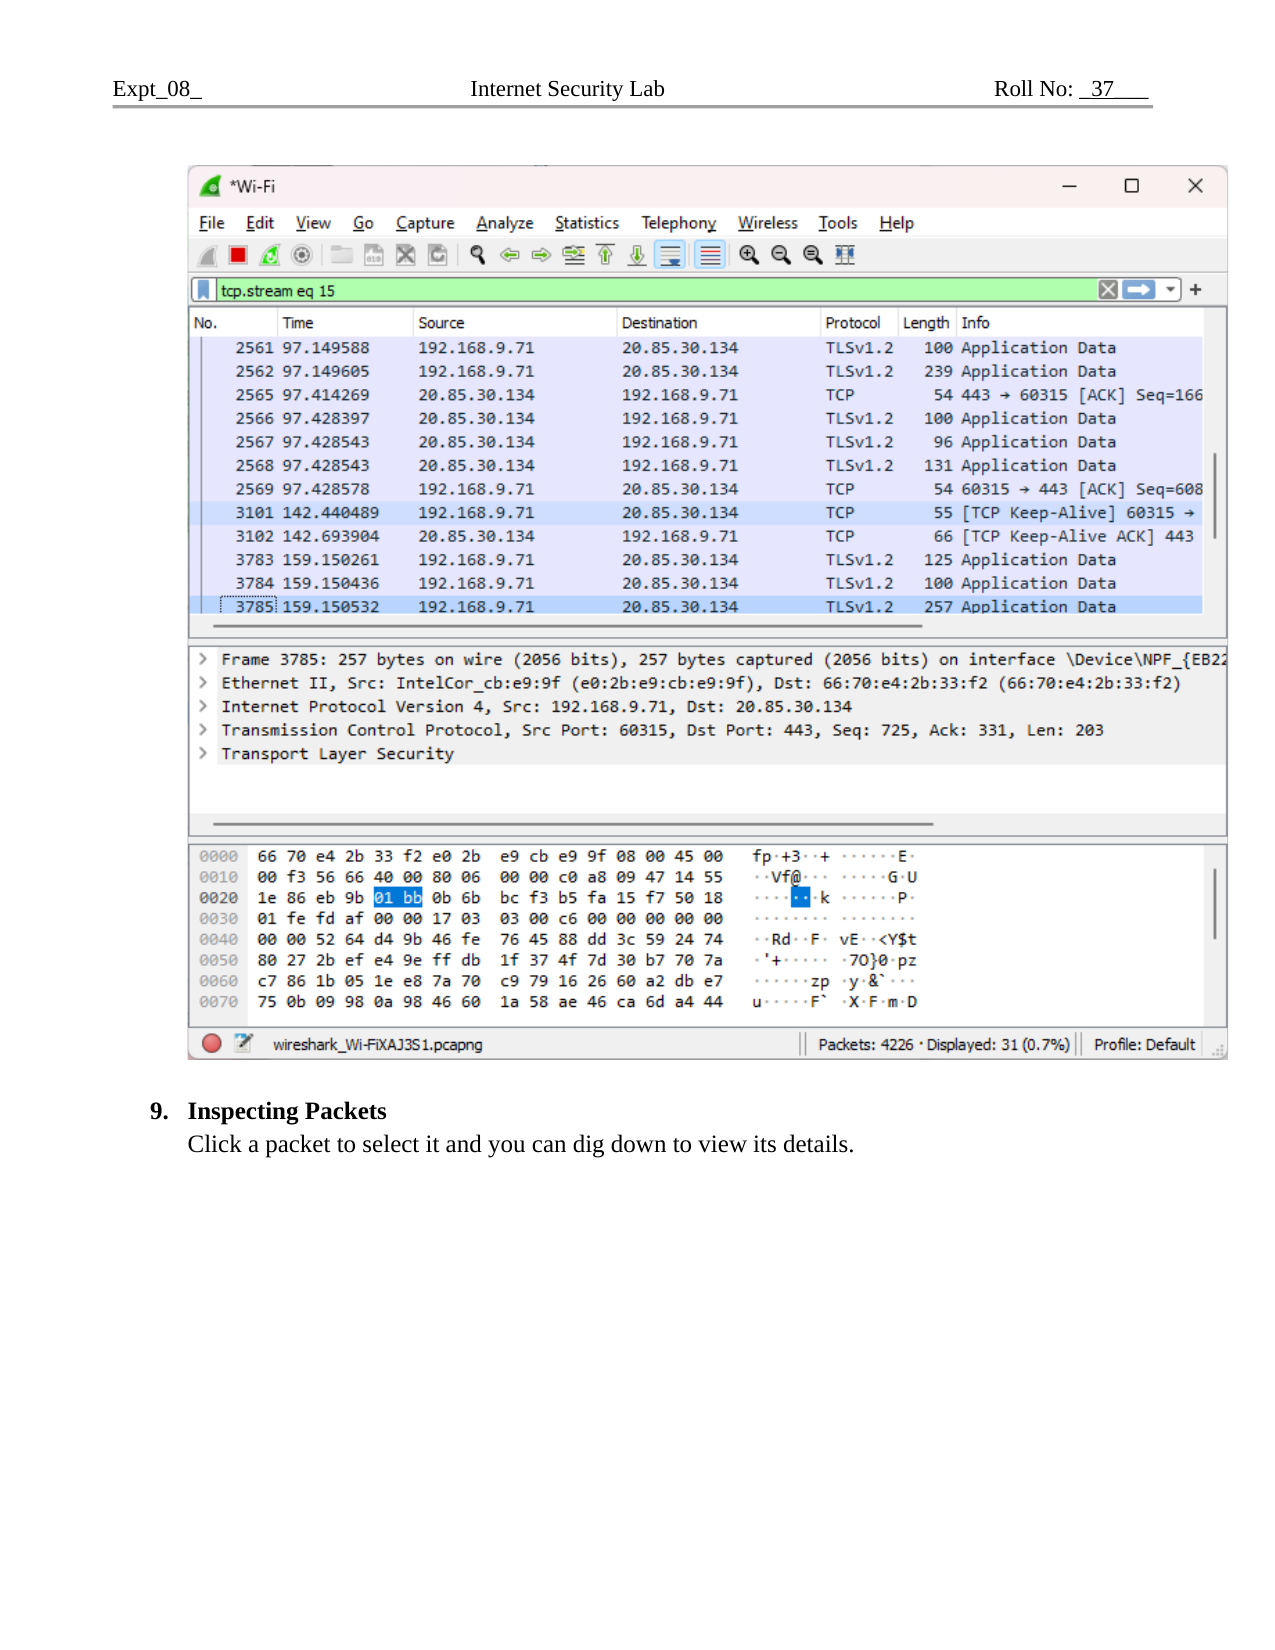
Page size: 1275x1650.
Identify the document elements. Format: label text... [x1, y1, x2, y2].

text Click a packet to select it and you can dig down to view its details. [187, 1129, 1153, 1158]
picture [187, 165, 1229, 1060]
list Inspecting Packets [150, 1096, 1153, 1125]
